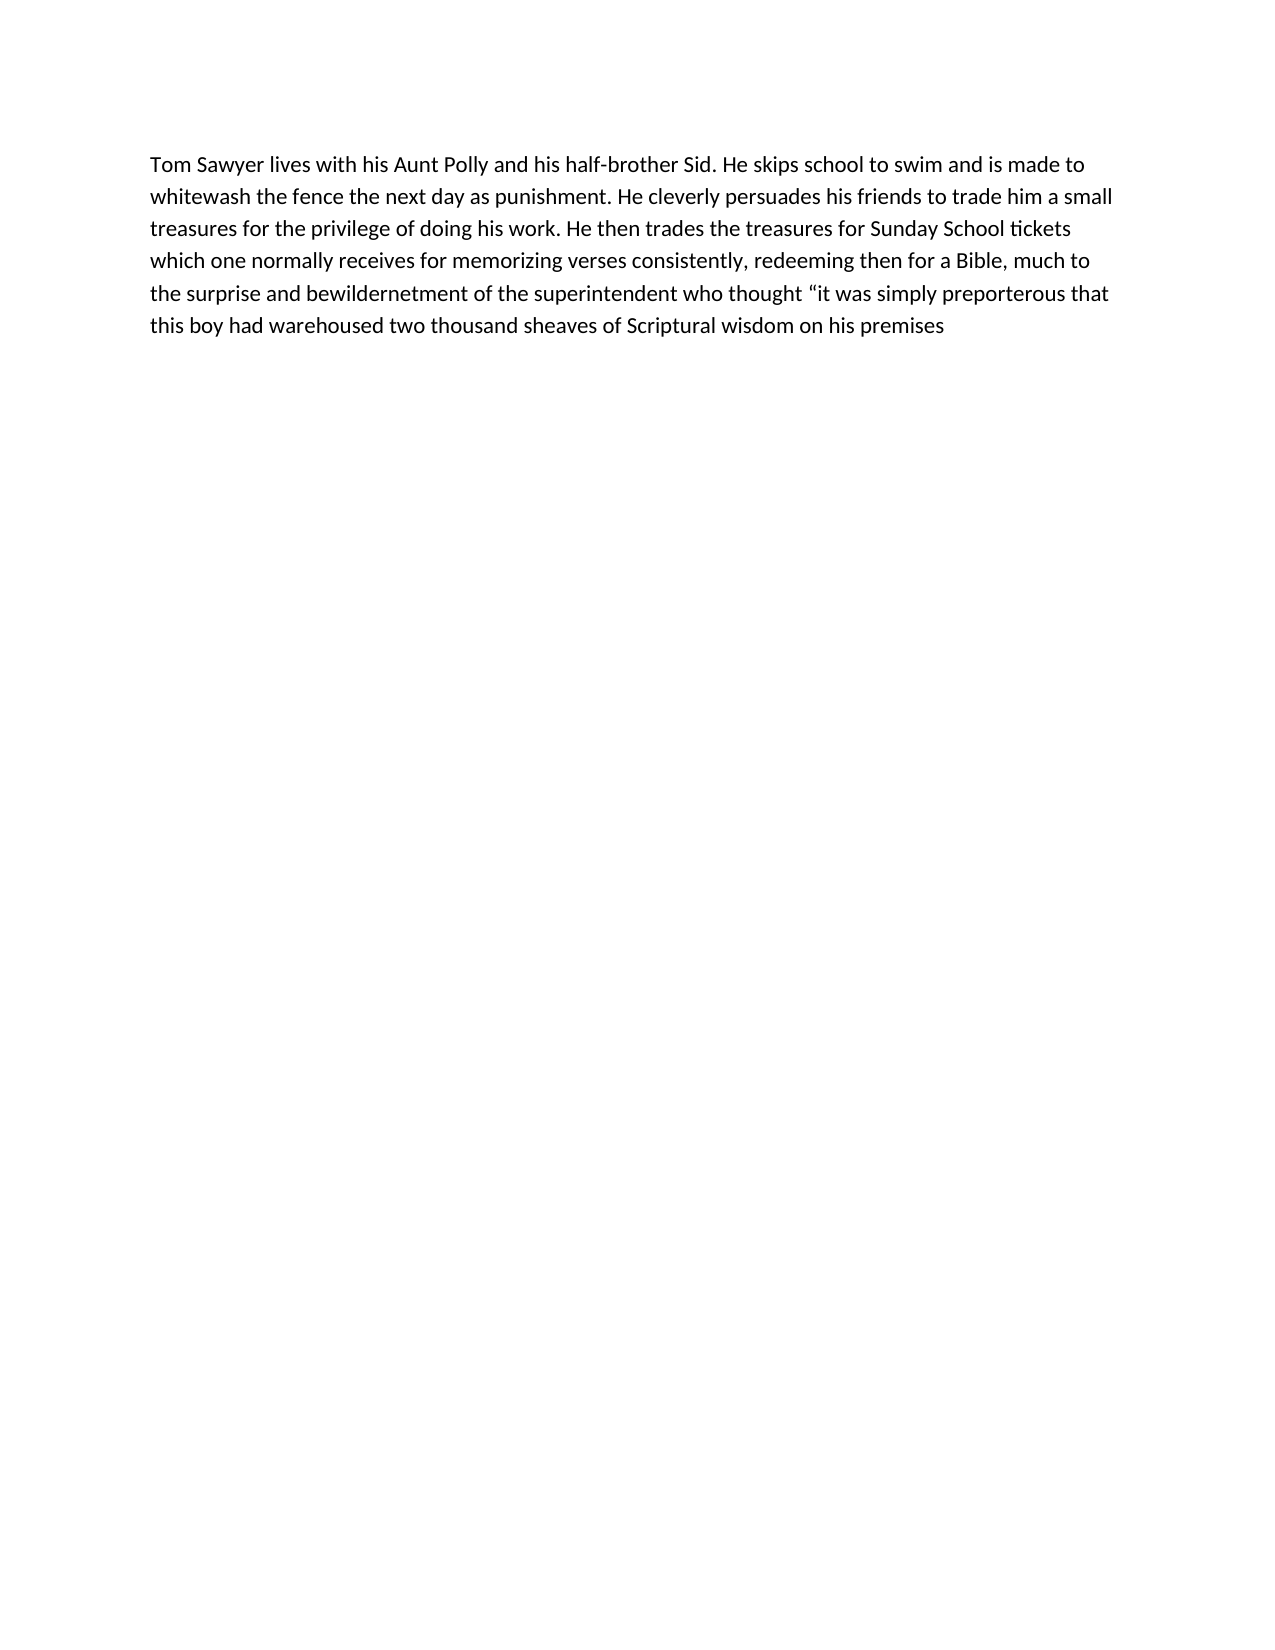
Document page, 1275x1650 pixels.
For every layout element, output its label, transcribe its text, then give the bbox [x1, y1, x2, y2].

text Tom Sawyer lives with his Aunt Polly and his half-brother Sid. He skips school to swim and is made to whitewash the fence the next day as punishment. He cleverly persuades his friends to trade him a small treasures for the privilege of doing his work. He then trades the treasures for Sunday School tickets which one normally receives for memorizing verses consistently, redeeming then for a Bible, much to the surprise and bewildernetment of the superintendent who thought “it was simply preporterous that this boy had warehoused two thousand sheaves of Scriptural wisdom on his premises [150, 150, 1125, 339]
